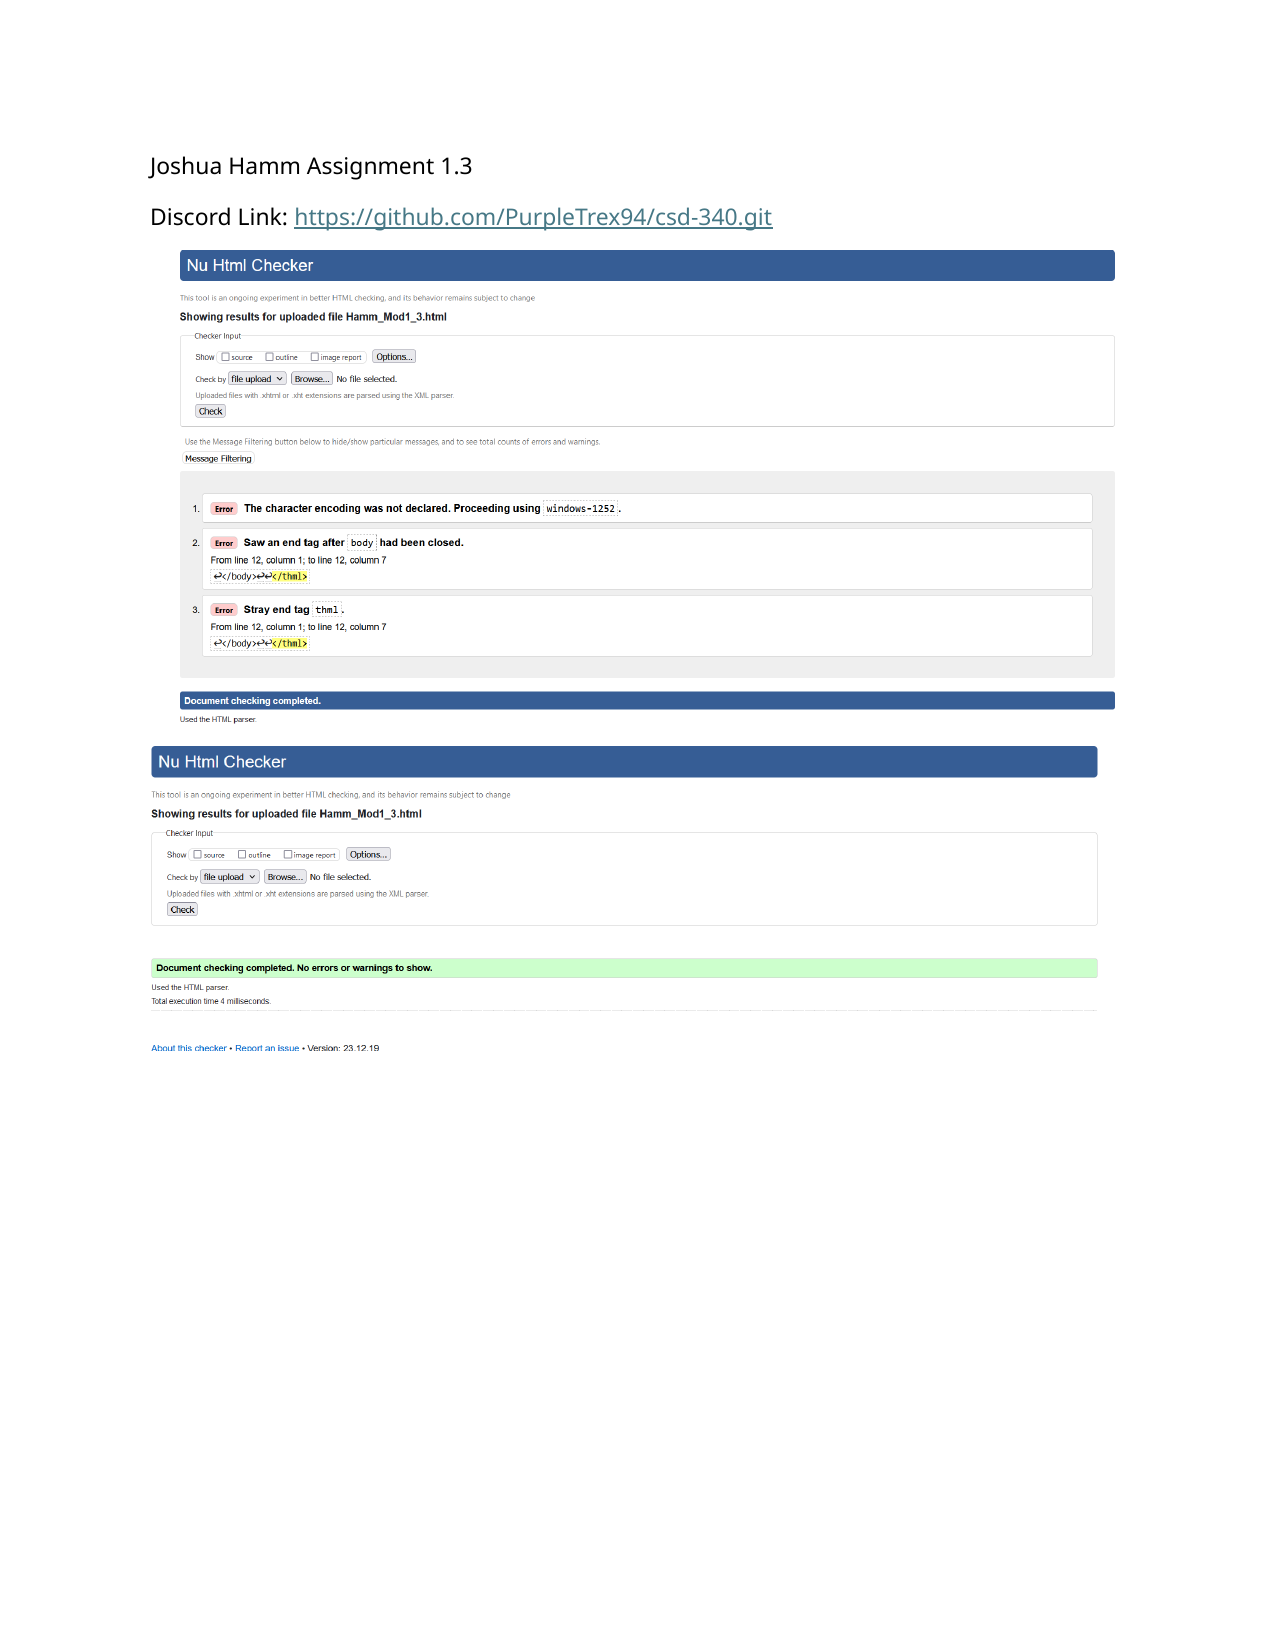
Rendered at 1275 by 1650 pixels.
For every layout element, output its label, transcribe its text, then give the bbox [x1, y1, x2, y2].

text Joshua Hamm Assignment 1.3 [150, 150, 1125, 181]
picture [150, 250, 1125, 726]
text Discord Link: https://github.com/PurpleTrex94/csd-340.git [150, 200, 1125, 232]
picture [150, 745, 1125, 1051]
